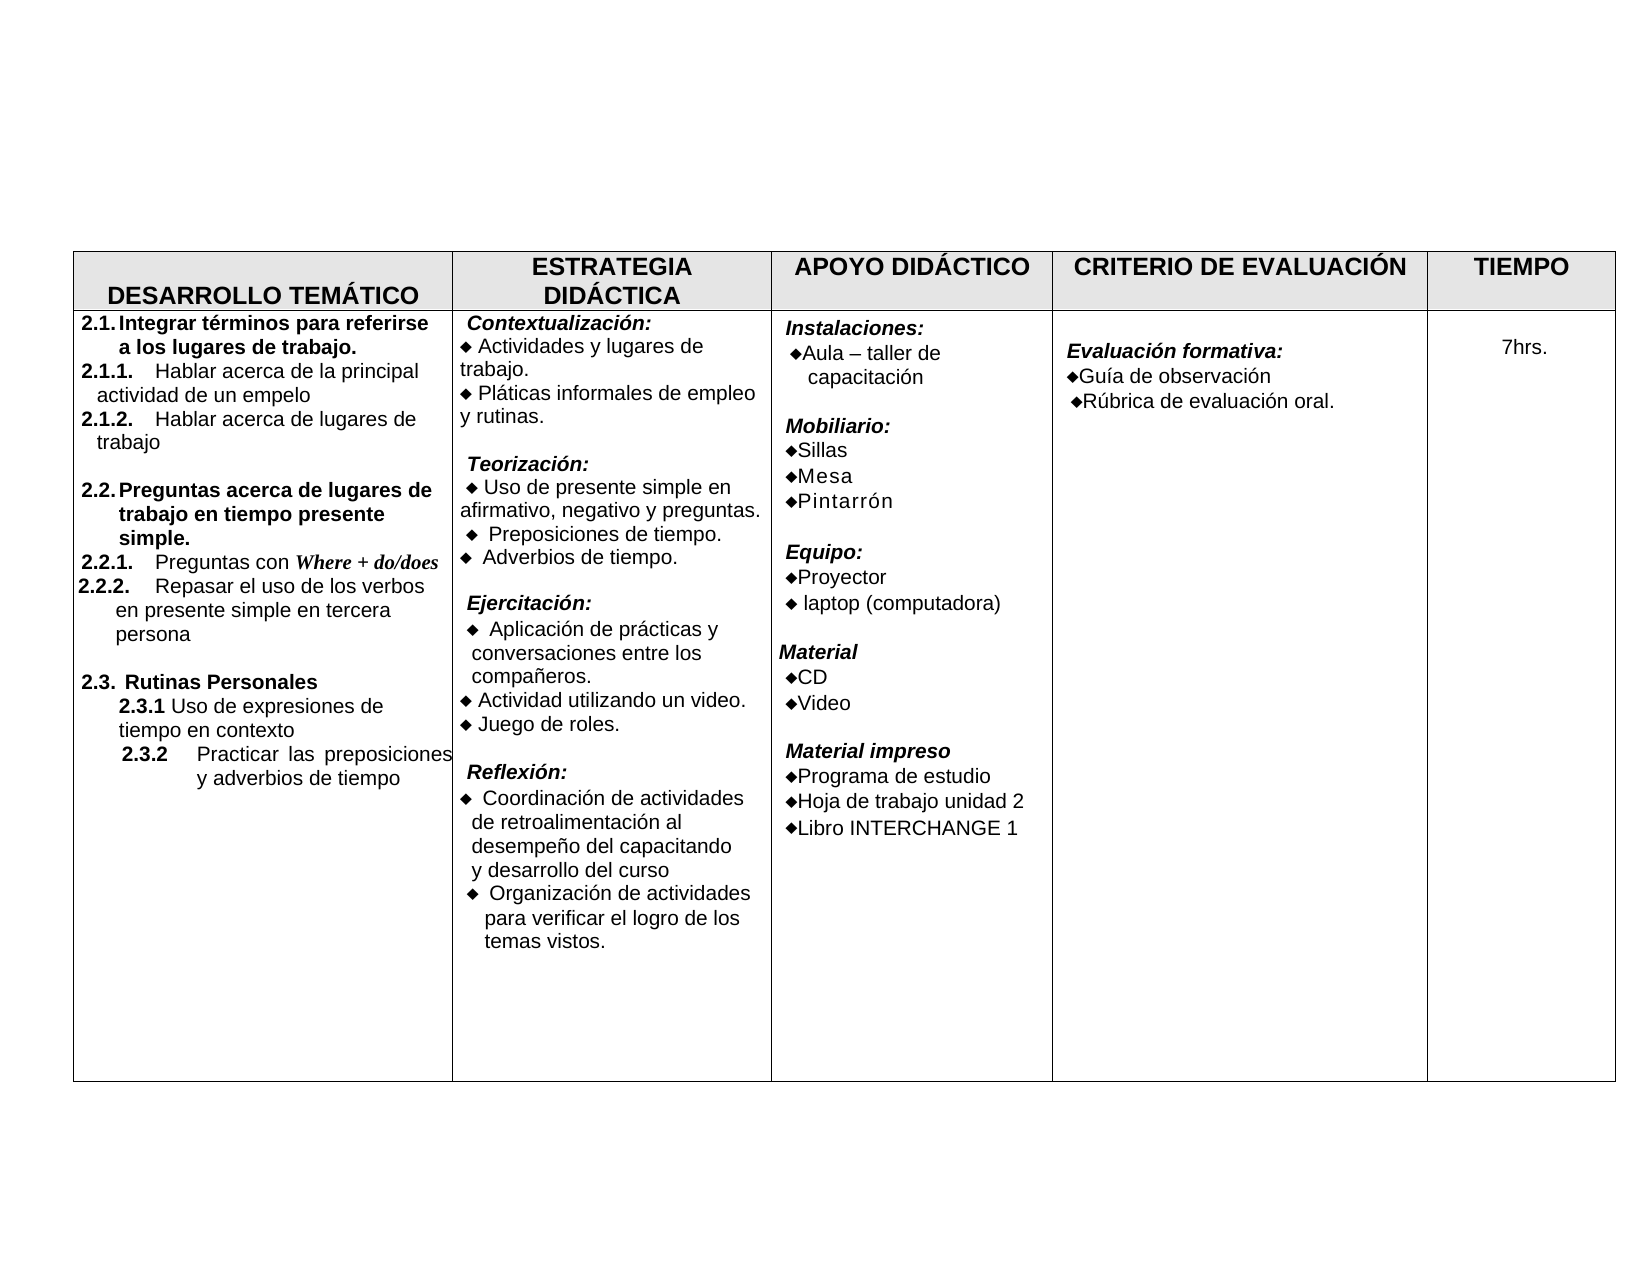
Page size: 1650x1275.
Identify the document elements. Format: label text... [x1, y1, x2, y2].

table_cell 7hrs. [1428, 311, 1615, 1081]
table_cell CRITERIO DE EVALUACIÓN [1053, 252, 1427, 309]
table_cell Contextualización:  Actividades y lugares de trabajo.  Pláticas informales de empleo y rutinas. Teorización:  Uso de presente simple en afirmativo, negativo y preguntas. Preposiciones de tiempo. Adverbios de tiempo. Ejercitación: Aplicación de prácticas y conversaciones entre los compañeros.  Actividad utilizando un video.  Juego de roles. Reflexión: Coordinación de actividades de retroalimentación al desempeño del capacitando y desarrollo del curso Organización de actividades para verificar el logro de los temas vistos. [453, 311, 771, 1081]
table_cell APOYO DIDÁCTICO [772, 252, 1052, 309]
table_cell TIEMPO [1428, 252, 1615, 309]
table_cell Evaluación formativa: Guía de observación Rúbrica de evaluación oral. [1053, 311, 1427, 1081]
table_cell Instalaciones: Aula – taller de capacitación Mobiliario: Sillas Mesa Pintarrón Equipo: Proyector  laptop (computadora) Material CD Video Material impreso Programa de estudio Hoja de trabajo unidad 2 Libro INTERCHANGE 1 [772, 311, 1052, 1081]
table_cell DESARROLLO TEMÁTICO [74, 252, 452, 309]
table_cell ESTRATEGIA DIDÁCTICA [453, 252, 771, 309]
table_cell Integrar términos para referirse a los lugares de trabajo. Hablar acerca de la principal actividad de un empelo Hablar acerca de lugares de trabajo Preguntas acerca de lugares de trabajo en tiempo presente simple. Preguntas con Where + do/does Repasar el uso de los verbos en presente simple en tercera persona Rutinas Personales 2.3.1 Uso de expresiones de tiempo en contexto Practicar las preposiciones y adverbios de tiempo [74, 311, 452, 1081]
